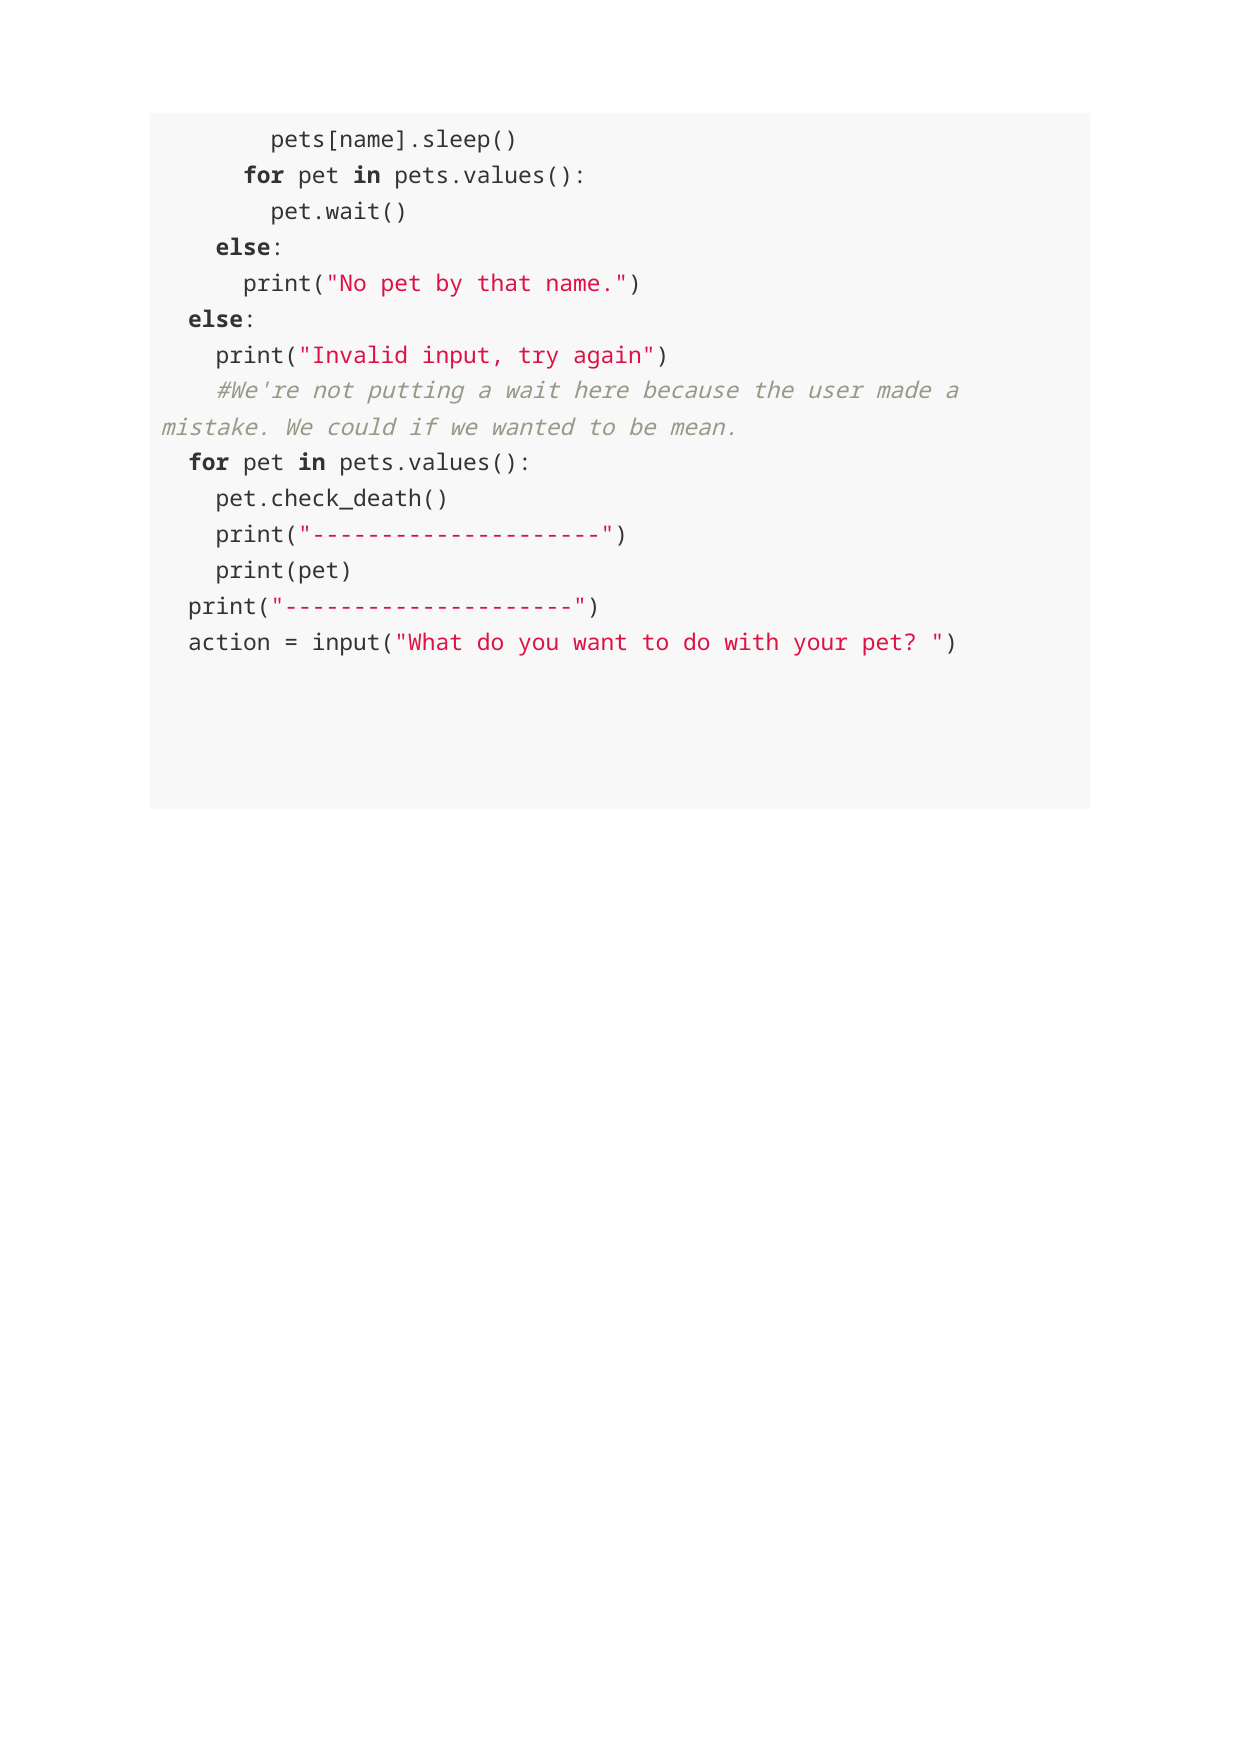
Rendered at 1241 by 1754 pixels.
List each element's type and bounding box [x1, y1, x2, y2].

table_header [150, 113, 1090, 809]
